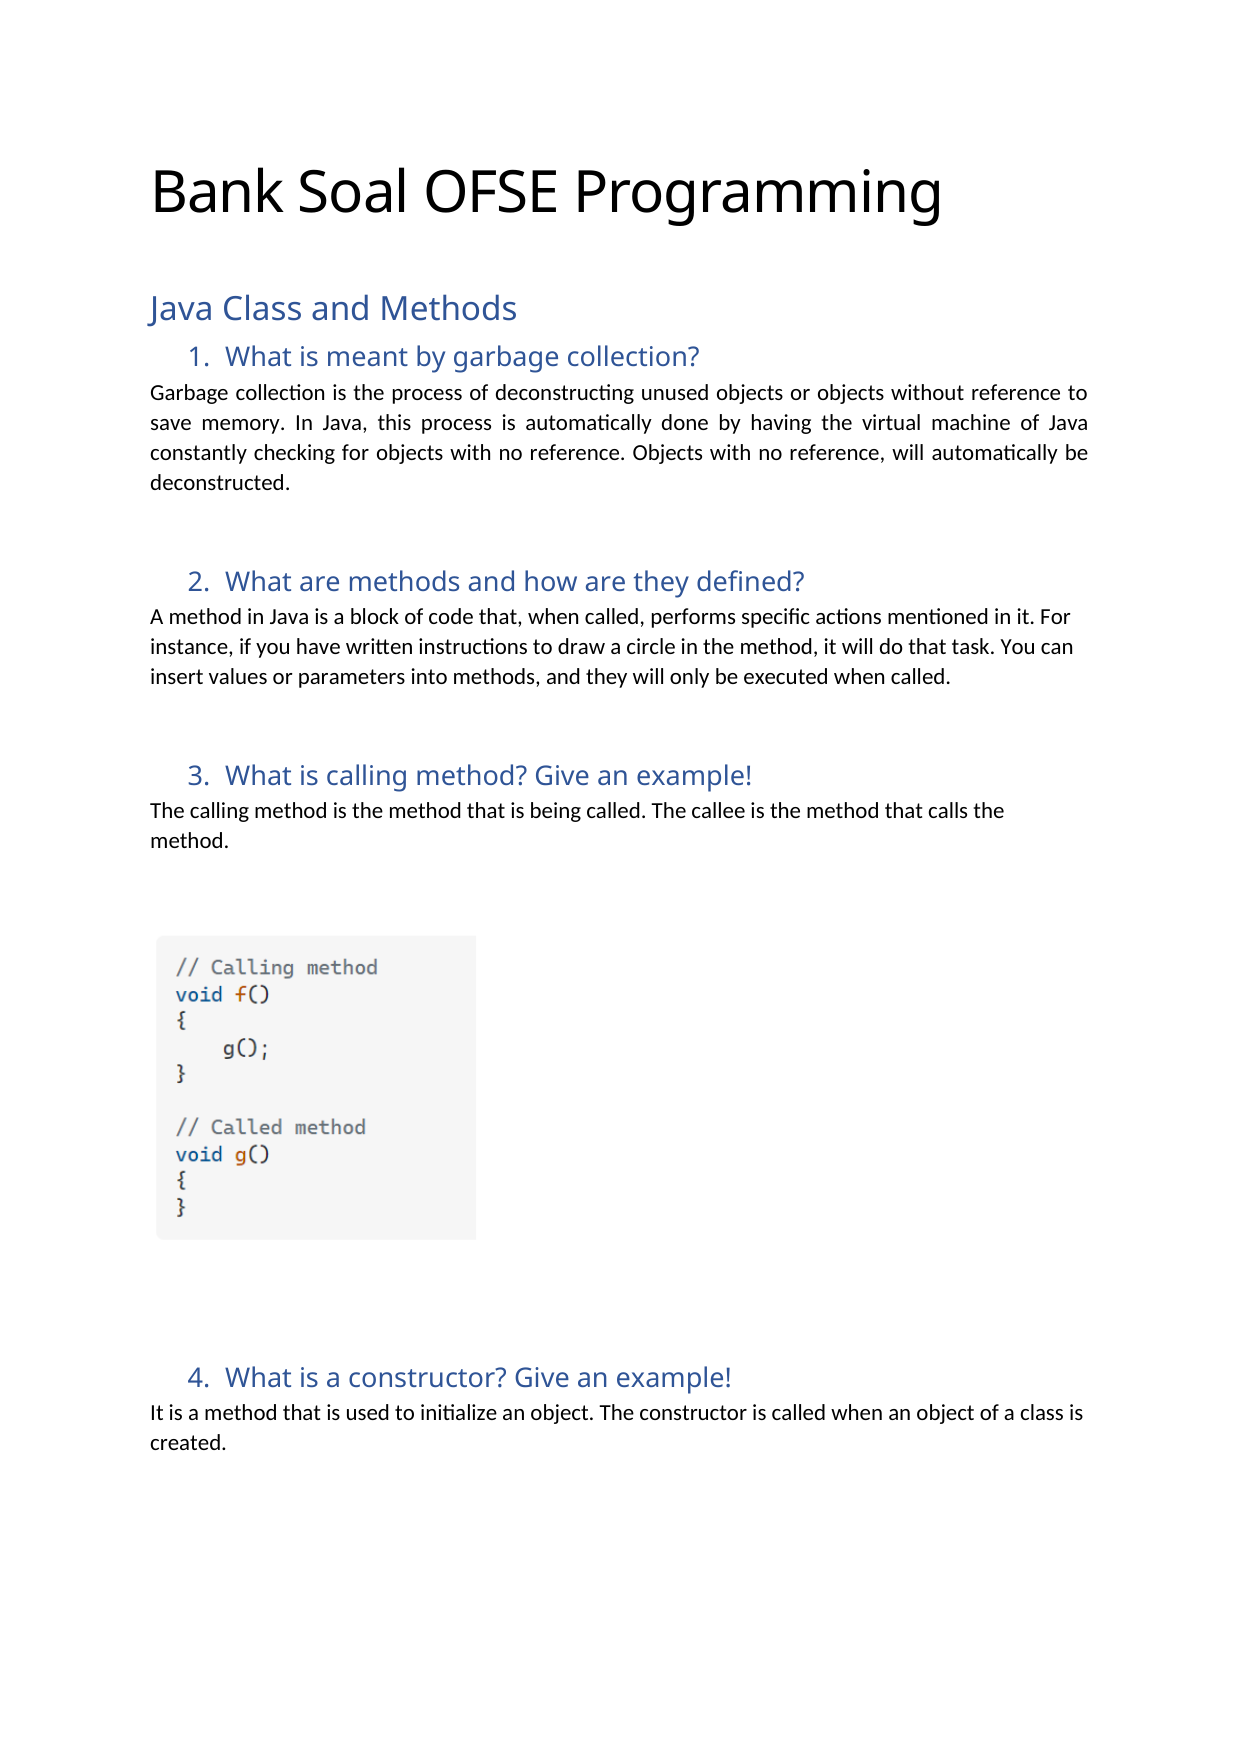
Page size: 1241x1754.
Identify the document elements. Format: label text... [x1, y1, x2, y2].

subtitle Java Class and Methods [150, 285, 1090, 330]
text The calling method is the method that is being called. The callee is the method that calls the method. [150, 796, 1090, 854]
subtitle What are methods and how are they defined? [187, 562, 1090, 599]
text Garbage collection is the process of deconstructing unused objects or objects without reference to save memory. In Java, this process is automatically done by having the virtual machine of Java constantly checking for objects with no reference. Objects with no reference, will automatically be deconstructed. [150, 378, 1090, 496]
subtitle What is calling method? Give an example! [187, 756, 1090, 793]
text It is a method that is used to initialize an object. The constructor is called when an object of a class is created. [150, 1398, 1090, 1456]
title Bank Soal OFSE Programming [150, 150, 1090, 229]
subtitle What is a constructor? Give an example! [187, 1358, 1090, 1395]
text A method in Java is a block of code that, when called, performs specific actions mentioned in it. For instance, if you have written instructions to draw a circle in the method, it will do that task. You can insert values or parameters into methods, and they will only be executed when called. [150, 602, 1090, 690]
subtitle What is meant by garbage collection? [187, 338, 1090, 375]
picture [150, 919, 477, 1246]
